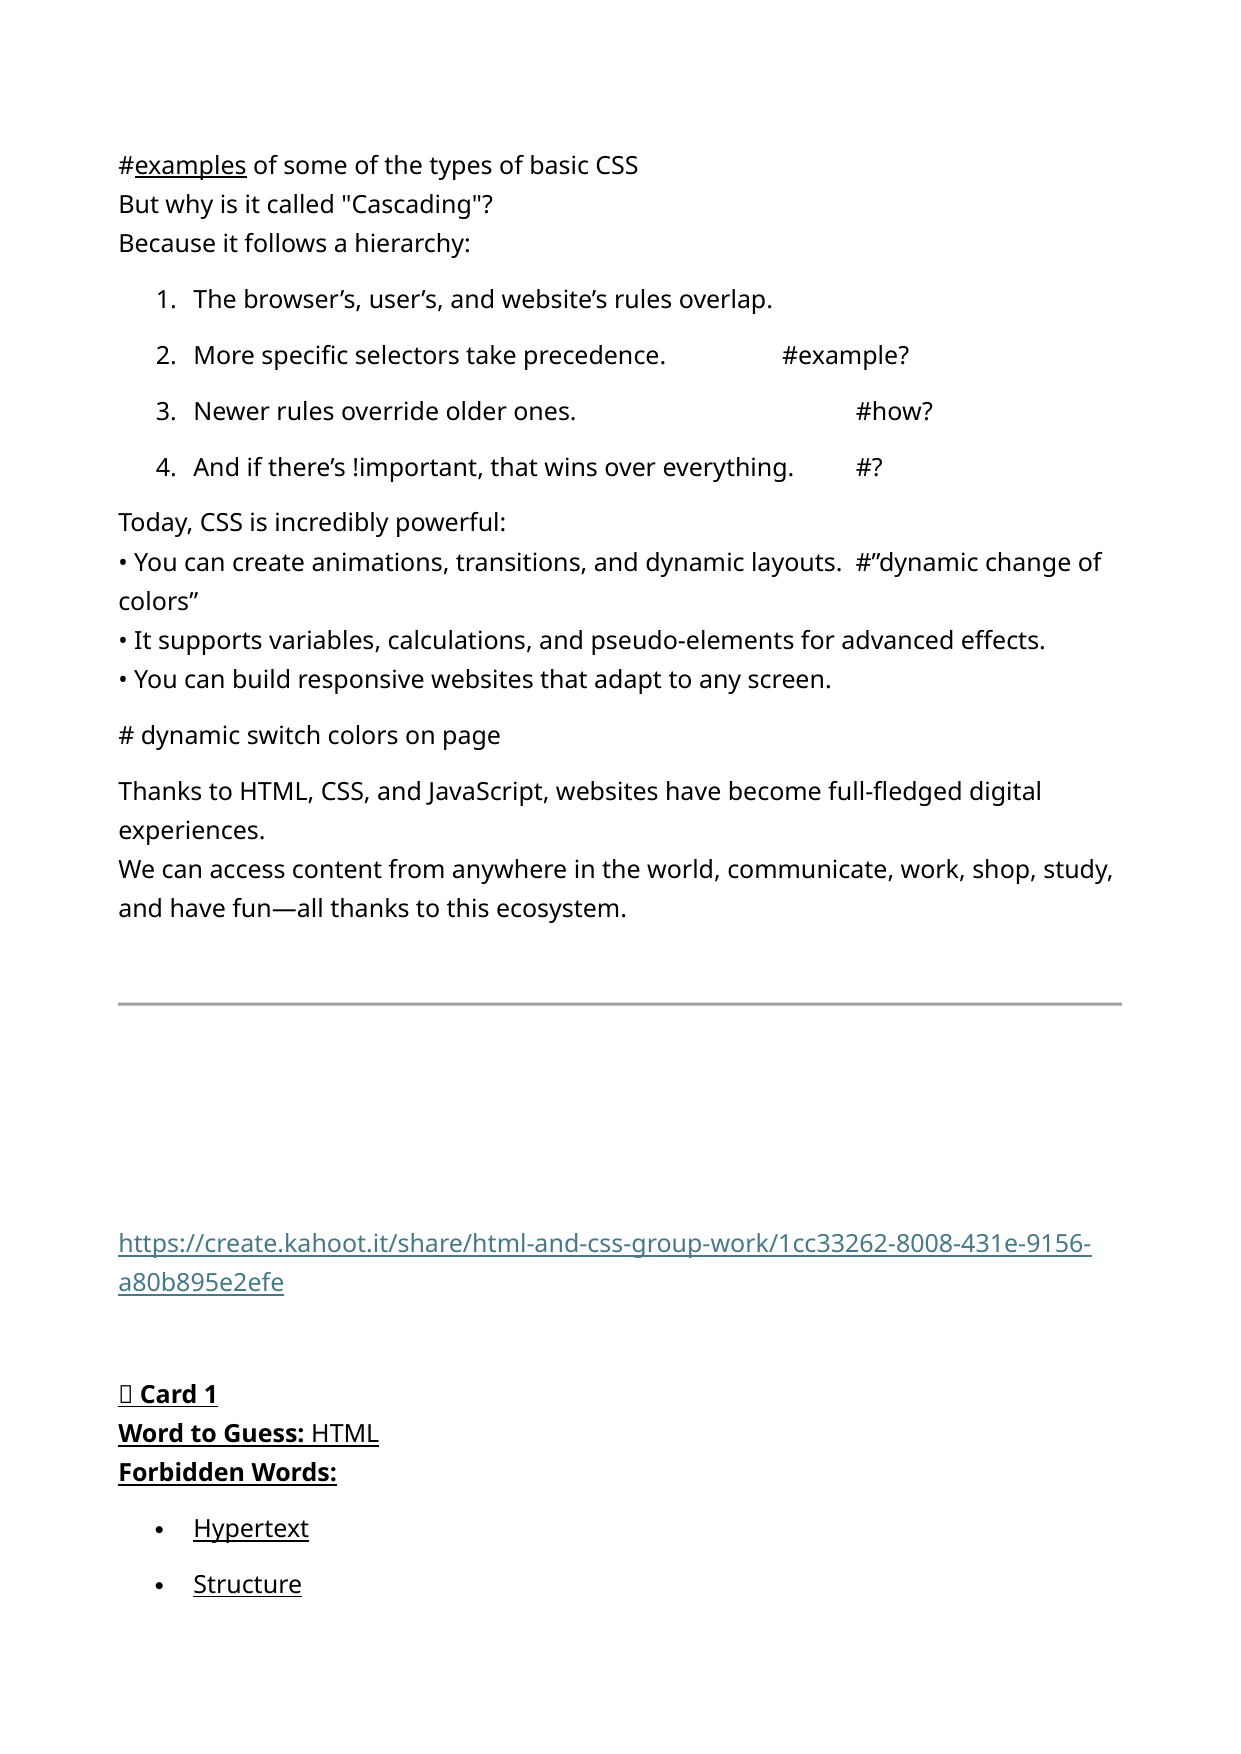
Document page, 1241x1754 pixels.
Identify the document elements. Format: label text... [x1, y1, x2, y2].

text Today, CSS is incredibly powerful: • You can create animations, transitions, and dynamic layouts. #”dynamic change of colors” • It supports variables, calculations, and pseudo-elements for advanced effects. • You can build responsive websites that adapt to any screen. [118, 505, 1122, 696]
text #examples of some of the types of basic CSS But why is it called "Cascading"? Because it follows a hierarchy: [118, 148, 1122, 260]
text Thanks to HTML, CSS, and JavaScript, websites have become full-fledged digital experiences. We can access content from anywhere in the world, communicate, work, shop, study, and have fun—all thanks to this ecosystem. [118, 773, 1122, 925]
text # dynamic switch colors on page [118, 718, 1122, 752]
text 🎴 Card 1 Word to Guess: HTML Forbidden Words: [118, 1377, 1122, 1489]
text https://create.kahoot.it/share/html-and-css-group-work/1cc33262-8008-431e-9156-a80b895e2efe [118, 1226, 1122, 1299]
list And if there’s !important, that wins over everything. #? [156, 449, 1122, 483]
list Structure [156, 1567, 1122, 1601]
list More specific selectors take precedence. #example? [156, 338, 1122, 372]
list The browser’s, user’s, and website’s rules overlap. [156, 282, 1122, 316]
list Hypertext [156, 1511, 1122, 1545]
list Newer rules override older ones. #how? [156, 393, 1122, 427]
